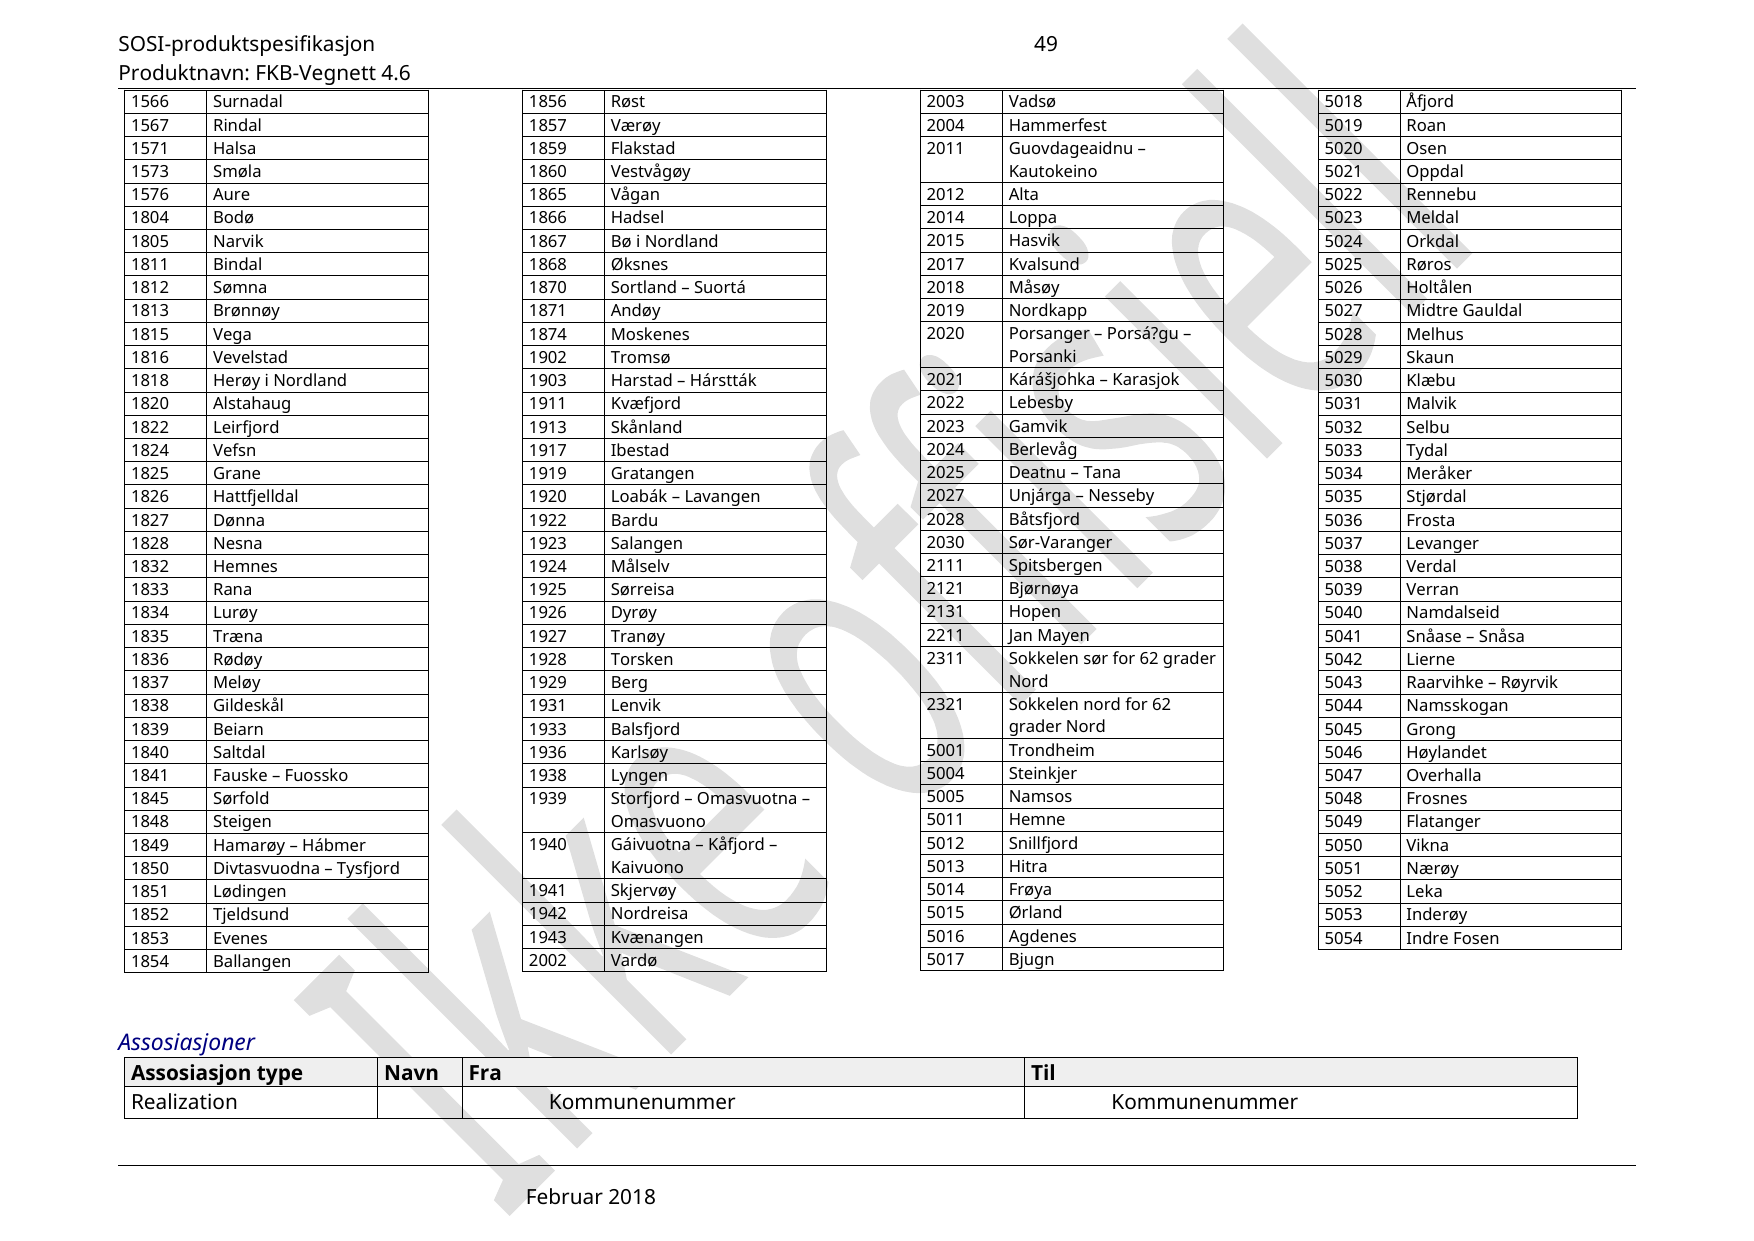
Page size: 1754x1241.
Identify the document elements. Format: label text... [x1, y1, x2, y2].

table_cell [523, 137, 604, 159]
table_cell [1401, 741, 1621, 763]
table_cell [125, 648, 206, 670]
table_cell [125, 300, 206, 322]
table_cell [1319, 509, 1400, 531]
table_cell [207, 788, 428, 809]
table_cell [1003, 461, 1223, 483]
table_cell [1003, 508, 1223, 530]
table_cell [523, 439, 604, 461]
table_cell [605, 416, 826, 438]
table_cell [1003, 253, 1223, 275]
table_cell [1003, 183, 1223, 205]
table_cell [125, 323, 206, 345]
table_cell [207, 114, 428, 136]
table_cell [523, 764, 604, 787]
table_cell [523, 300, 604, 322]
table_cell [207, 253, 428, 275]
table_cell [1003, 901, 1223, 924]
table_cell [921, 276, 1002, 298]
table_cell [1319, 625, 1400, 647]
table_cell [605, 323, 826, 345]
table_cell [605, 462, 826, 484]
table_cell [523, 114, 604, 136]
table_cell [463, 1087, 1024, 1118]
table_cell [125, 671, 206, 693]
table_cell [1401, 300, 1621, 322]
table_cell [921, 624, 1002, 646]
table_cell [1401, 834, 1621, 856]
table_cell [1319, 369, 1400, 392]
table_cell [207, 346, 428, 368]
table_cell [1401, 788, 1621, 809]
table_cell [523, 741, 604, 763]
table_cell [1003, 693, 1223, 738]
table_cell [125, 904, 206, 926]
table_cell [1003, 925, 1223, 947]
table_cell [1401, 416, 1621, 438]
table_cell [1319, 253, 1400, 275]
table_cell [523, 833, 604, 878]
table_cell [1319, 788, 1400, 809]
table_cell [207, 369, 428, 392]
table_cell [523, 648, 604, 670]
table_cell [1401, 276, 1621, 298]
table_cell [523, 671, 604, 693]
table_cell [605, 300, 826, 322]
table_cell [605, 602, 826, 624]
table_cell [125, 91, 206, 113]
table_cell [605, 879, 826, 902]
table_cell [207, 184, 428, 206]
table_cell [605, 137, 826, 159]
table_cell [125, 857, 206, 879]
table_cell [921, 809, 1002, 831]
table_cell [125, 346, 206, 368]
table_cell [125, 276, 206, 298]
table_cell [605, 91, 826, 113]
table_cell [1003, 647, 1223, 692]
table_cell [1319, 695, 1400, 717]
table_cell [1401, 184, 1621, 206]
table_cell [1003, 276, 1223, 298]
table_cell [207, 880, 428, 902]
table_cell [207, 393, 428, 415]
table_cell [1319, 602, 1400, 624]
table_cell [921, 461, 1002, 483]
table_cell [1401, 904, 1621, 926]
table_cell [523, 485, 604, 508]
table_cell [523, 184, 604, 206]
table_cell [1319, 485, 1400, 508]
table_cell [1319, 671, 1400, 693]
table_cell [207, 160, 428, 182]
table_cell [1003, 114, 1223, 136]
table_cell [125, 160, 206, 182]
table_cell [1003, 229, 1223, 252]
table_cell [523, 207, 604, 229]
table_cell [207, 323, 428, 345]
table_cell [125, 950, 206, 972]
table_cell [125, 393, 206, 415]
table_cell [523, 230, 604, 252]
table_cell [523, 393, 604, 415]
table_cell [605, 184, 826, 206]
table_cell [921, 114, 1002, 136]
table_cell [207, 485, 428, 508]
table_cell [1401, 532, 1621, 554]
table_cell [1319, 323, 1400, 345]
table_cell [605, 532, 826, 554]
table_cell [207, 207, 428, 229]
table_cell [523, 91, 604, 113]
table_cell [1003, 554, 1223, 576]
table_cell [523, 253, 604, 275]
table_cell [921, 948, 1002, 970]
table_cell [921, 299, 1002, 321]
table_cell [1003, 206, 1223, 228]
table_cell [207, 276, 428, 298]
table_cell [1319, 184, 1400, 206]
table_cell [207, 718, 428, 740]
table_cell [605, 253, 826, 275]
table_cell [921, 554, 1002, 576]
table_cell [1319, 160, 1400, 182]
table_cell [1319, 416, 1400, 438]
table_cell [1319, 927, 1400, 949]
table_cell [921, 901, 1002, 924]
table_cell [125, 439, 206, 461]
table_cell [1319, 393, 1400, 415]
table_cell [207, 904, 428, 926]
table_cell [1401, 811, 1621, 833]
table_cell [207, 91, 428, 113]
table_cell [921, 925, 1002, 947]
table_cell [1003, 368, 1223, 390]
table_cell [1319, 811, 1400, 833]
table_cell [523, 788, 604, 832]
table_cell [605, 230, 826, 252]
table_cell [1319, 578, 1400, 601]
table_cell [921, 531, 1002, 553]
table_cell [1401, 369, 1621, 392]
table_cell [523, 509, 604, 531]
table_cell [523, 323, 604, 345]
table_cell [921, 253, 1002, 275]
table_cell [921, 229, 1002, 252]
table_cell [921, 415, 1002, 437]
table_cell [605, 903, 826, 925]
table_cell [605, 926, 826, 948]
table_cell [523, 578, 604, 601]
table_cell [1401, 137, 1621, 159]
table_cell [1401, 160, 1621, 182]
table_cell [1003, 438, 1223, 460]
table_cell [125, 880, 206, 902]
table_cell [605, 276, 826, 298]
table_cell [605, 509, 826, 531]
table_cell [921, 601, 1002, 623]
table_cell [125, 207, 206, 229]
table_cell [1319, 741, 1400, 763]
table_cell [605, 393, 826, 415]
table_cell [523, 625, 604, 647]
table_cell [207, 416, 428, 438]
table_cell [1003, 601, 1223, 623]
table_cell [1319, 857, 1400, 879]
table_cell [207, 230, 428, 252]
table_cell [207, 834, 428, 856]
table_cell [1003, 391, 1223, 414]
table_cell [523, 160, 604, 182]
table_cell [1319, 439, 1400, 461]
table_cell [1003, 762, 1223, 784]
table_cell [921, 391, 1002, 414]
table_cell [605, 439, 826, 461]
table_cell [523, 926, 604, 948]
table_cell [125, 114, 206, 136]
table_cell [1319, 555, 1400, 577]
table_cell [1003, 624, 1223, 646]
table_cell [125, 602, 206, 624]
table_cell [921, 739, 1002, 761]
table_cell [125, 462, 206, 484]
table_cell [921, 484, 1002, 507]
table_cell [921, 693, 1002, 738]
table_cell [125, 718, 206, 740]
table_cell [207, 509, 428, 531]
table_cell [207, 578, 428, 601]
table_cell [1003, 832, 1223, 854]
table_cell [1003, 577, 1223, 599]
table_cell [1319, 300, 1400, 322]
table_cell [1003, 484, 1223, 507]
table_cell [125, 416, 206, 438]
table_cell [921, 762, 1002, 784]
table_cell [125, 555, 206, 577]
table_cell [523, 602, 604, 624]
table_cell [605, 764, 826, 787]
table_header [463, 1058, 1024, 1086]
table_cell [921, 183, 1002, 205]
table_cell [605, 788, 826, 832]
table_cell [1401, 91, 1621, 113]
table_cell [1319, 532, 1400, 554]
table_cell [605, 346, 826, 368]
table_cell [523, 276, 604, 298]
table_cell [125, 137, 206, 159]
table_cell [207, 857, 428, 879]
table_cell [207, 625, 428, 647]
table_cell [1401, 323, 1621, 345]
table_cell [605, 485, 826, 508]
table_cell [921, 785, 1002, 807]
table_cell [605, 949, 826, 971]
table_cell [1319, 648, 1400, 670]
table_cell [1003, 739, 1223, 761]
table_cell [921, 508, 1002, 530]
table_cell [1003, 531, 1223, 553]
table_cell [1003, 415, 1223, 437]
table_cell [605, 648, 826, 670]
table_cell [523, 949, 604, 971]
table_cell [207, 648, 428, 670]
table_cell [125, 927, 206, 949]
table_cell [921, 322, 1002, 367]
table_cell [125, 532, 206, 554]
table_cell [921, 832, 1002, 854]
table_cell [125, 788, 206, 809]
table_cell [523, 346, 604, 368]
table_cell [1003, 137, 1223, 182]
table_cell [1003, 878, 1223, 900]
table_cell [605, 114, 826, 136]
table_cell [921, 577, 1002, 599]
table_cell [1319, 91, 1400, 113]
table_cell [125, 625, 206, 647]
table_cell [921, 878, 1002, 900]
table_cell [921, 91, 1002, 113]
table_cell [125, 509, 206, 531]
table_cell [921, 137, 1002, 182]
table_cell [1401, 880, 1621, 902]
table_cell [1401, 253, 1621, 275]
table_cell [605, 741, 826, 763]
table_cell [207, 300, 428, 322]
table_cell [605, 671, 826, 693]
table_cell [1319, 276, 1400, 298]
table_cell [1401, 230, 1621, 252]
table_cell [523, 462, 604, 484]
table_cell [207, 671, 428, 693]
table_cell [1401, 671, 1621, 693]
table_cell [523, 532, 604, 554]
text Assosiasjoner [118, 1026, 1636, 1057]
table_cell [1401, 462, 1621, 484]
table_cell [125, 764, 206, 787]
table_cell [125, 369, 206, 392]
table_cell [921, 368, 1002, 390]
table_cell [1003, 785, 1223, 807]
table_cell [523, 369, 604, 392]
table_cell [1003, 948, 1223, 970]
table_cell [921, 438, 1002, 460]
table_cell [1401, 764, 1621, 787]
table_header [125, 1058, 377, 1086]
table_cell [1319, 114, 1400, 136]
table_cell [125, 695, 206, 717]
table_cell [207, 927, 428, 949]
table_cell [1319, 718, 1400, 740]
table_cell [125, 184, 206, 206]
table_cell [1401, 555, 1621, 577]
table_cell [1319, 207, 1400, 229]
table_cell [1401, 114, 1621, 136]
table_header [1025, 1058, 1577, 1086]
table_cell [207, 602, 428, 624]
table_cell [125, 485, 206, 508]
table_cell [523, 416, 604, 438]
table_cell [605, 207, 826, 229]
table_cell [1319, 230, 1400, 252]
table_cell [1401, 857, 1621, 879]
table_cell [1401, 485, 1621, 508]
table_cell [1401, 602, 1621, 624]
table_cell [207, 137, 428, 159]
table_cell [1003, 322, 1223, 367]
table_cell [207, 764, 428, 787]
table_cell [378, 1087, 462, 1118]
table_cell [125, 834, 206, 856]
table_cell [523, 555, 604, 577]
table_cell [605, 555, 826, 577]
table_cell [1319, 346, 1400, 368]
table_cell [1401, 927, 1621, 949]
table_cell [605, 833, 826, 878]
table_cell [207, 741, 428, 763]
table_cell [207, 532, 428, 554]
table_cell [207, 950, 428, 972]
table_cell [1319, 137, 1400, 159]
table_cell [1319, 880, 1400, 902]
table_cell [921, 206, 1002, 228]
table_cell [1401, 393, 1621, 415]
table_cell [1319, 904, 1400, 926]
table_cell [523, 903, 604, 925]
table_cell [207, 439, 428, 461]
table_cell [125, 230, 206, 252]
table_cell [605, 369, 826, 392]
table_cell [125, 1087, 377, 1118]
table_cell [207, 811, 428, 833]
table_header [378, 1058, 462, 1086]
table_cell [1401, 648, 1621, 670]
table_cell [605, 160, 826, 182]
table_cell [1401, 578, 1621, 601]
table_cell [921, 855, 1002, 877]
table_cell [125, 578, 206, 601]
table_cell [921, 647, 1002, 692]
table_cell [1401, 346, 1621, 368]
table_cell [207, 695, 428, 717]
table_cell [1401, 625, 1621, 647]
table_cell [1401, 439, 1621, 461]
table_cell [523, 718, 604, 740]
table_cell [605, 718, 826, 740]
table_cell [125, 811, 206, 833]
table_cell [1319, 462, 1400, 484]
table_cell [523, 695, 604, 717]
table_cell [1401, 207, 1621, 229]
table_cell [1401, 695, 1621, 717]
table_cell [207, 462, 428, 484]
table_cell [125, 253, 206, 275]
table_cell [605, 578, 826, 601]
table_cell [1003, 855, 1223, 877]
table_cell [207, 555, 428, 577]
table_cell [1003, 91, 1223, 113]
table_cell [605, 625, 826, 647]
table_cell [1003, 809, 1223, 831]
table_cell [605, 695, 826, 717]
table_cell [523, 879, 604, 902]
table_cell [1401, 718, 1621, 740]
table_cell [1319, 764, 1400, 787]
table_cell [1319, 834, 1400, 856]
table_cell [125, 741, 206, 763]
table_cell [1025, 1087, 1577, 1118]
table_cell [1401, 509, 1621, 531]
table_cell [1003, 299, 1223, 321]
